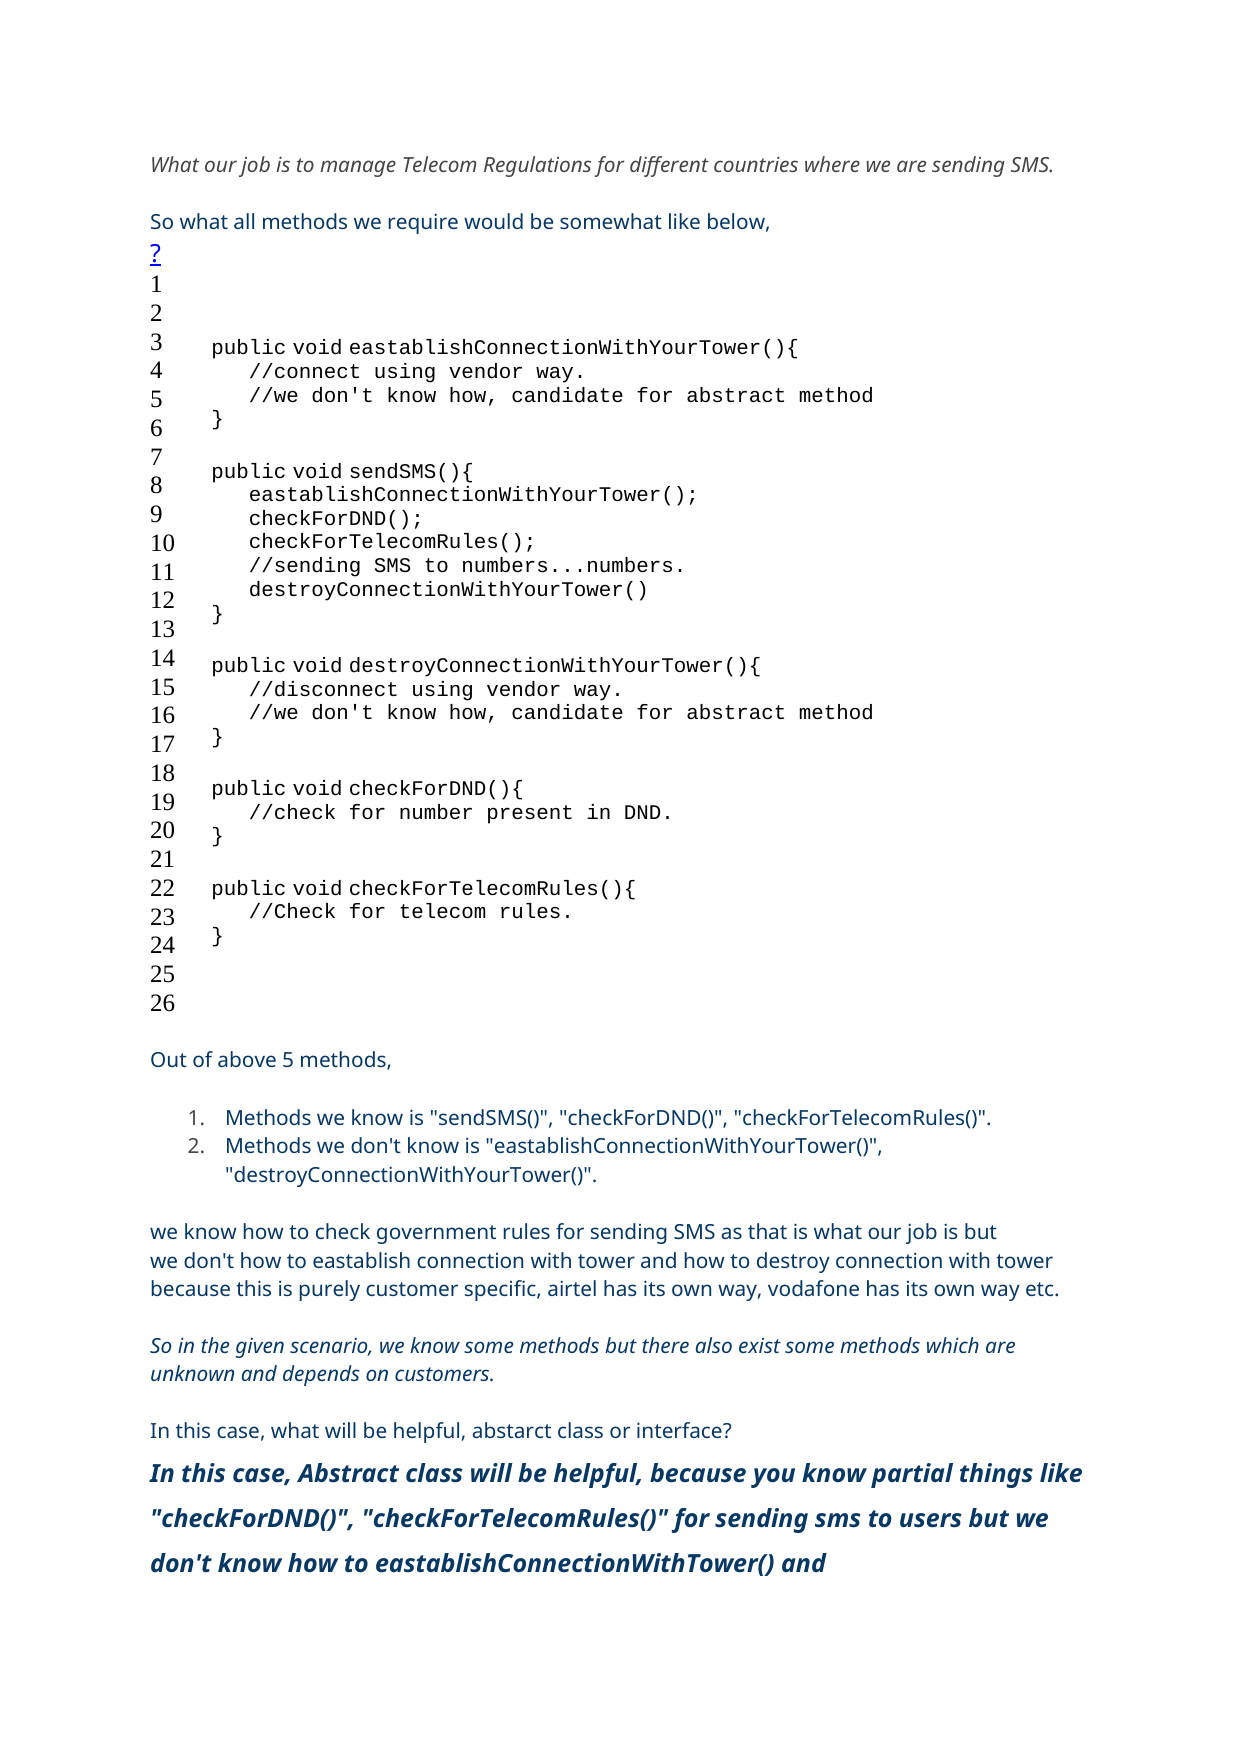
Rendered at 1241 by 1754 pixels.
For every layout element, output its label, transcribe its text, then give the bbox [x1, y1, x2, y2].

text Out of above 5 methods, [150, 1017, 1090, 1074]
table_header public void eastablishConnectionWithYourTower(){ //connect using vendor way. //we don't know how, candidate for abstract method } public void sendSMS(){ eastablishConnectionWithYourTower(); checkForDND(); checkForTelecomRules(); //sending SMS to numbers...numbers. destroyConnectionWithYourTower() } public void destroyConnectionWithYourTower(){ //disconnect using vendor way. //we don't know how, candidate for abstract method } public void checkForDND(){ //check for number present in DND. } public void checkForTelecomRules(){ //Check for telecom rules. } [211, 269, 1234, 1017]
list Methods we don't know is "eastablishConnectionWithYourTower()", "destroyConnectionWithYourTower()". [187, 1131, 1090, 1188]
text we know how to check government rules for sending SMS as that is what our job is but we don't how to eastablish connection with tower and how to destroy connection with tower because this is purely customer specific, airtel has its own way, vodafone has its own way etc. So in the given scenario, we know some methods but there also exist some methods which are unknown and depends on customers. In this case, what will be helpful, abstarct class or interface? [150, 1217, 1090, 1445]
list Methods we know is "sendSMS()", "checkForDND()", "checkForTelecomRules()". [187, 1103, 1090, 1131]
table_header 1 2 3 4 5 6 7 8 9 10 11 12 13 14 15 16 17 18 19 20 21 22 23 24 25 26 [150, 269, 211, 1017]
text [150, 150, 1090, 235]
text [150, 1445, 1090, 1580]
text ? [150, 235, 1090, 269]
